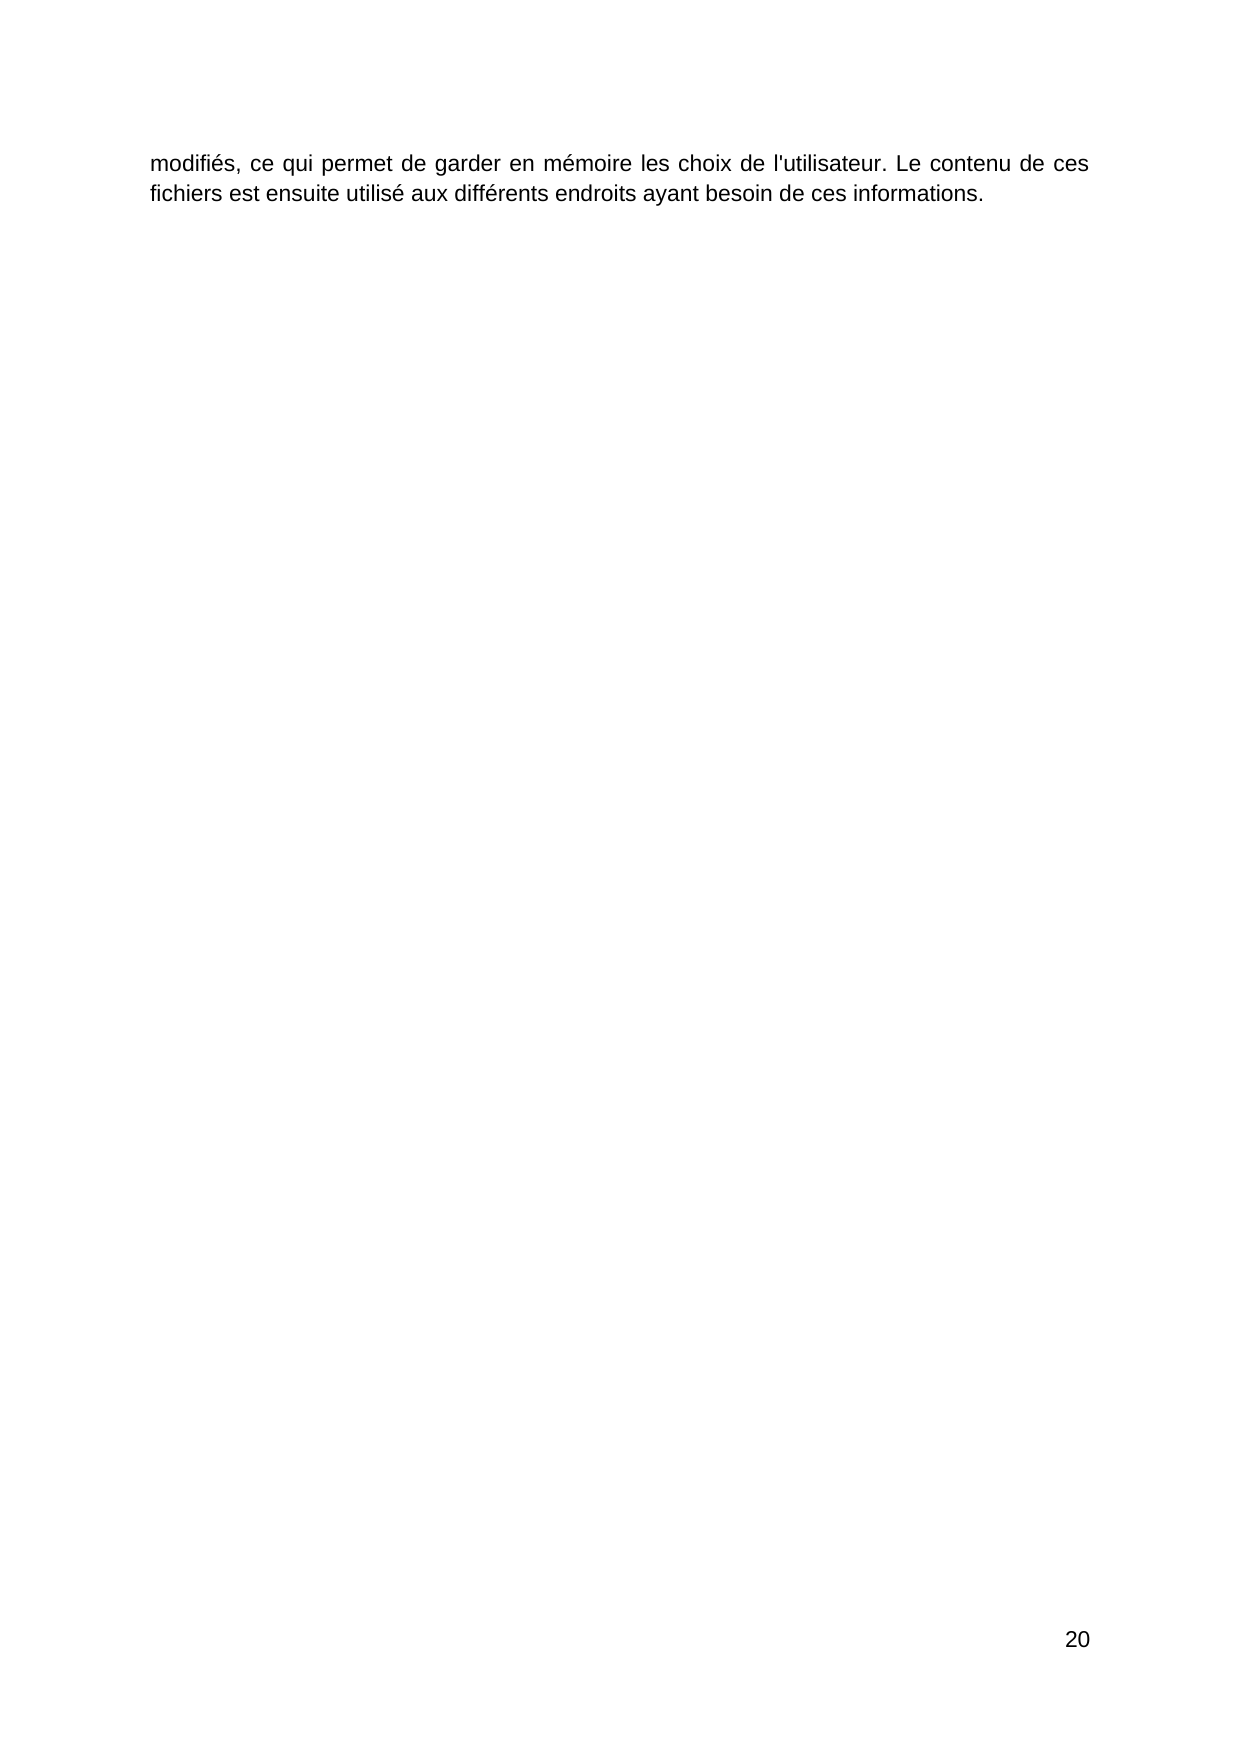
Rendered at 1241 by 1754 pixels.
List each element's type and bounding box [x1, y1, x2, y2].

text [150, 150, 1090, 207]
